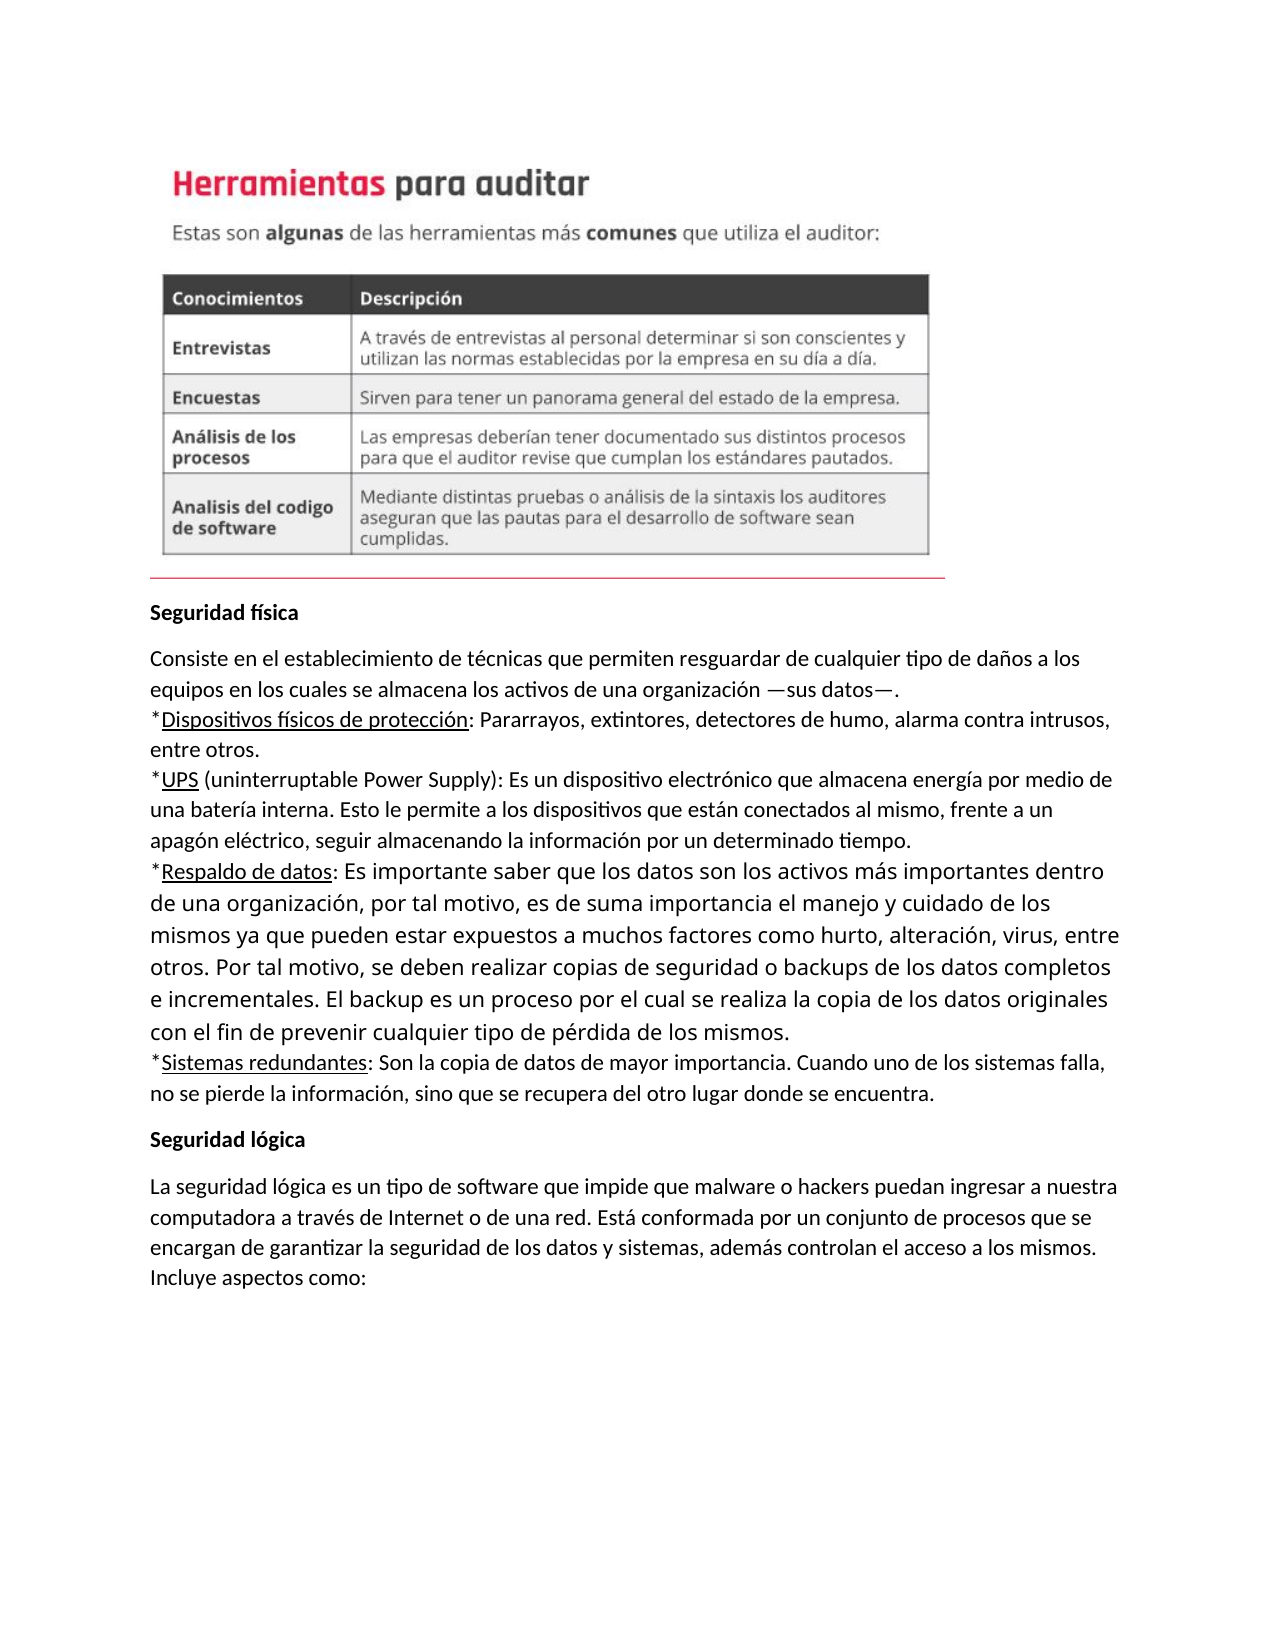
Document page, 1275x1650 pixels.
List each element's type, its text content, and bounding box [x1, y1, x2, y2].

text Consiste en el establecimiento de técnicas que permiten resguardar de cualquier tipo de daños a los equipos en los cuales se almacena los activos de una organización —sus datos—. *Dispositivos físicos de protección: Pararrayos, extintores, detectores de humo, alarma contra intrusos, entre otros. *UPS (uninterruptable Power Supply): Es un dispositivo electrónico que almacena energía por medio de una batería interna. Esto le permite a los dispositivos que están conectados al mismo, frente a un apagón eléctrico, seguir almacenando la información por un determinado tiempo. *Respaldo de datos: Es importante saber que los datos son los activos más importantes dentro de una organización, por tal motivo, es de suma importancia el manejo y cuidado de los mismos ya que pueden estar expuestos a muchos factores como hurto, alteración, virus, entre otros. Por tal motivo, se deben realizar copias de seguridad o backups de los datos completos e incrementales. El backup es un proceso por el cual se realiza la copia de los datos originales con el fin de prevenir cualquier tipo de pérdida de los mismos. *Sistemas redundantes: Son la copia de datos de mayor importancia. Cuando uno de los sistemas falla, no se pierde la información, sino que se recupera del otro lugar donde se encuentra. [150, 644, 1125, 1107]
text La seguridad lógica es un tipo de software que impide que malware o hackers puedan ingresar a nuestra computadora a través de Internet o de una red. Está conformada por un conjunto de procesos que se encargan de garantizar la seguridad de los datos y sistemas, además controlan el acceso a los mismos. Incluye aspectos como: [150, 1172, 1125, 1291]
text Seguridad física [150, 598, 1125, 626]
picture [150, 150, 946, 579]
text Seguridad lógica [150, 1126, 1125, 1153]
